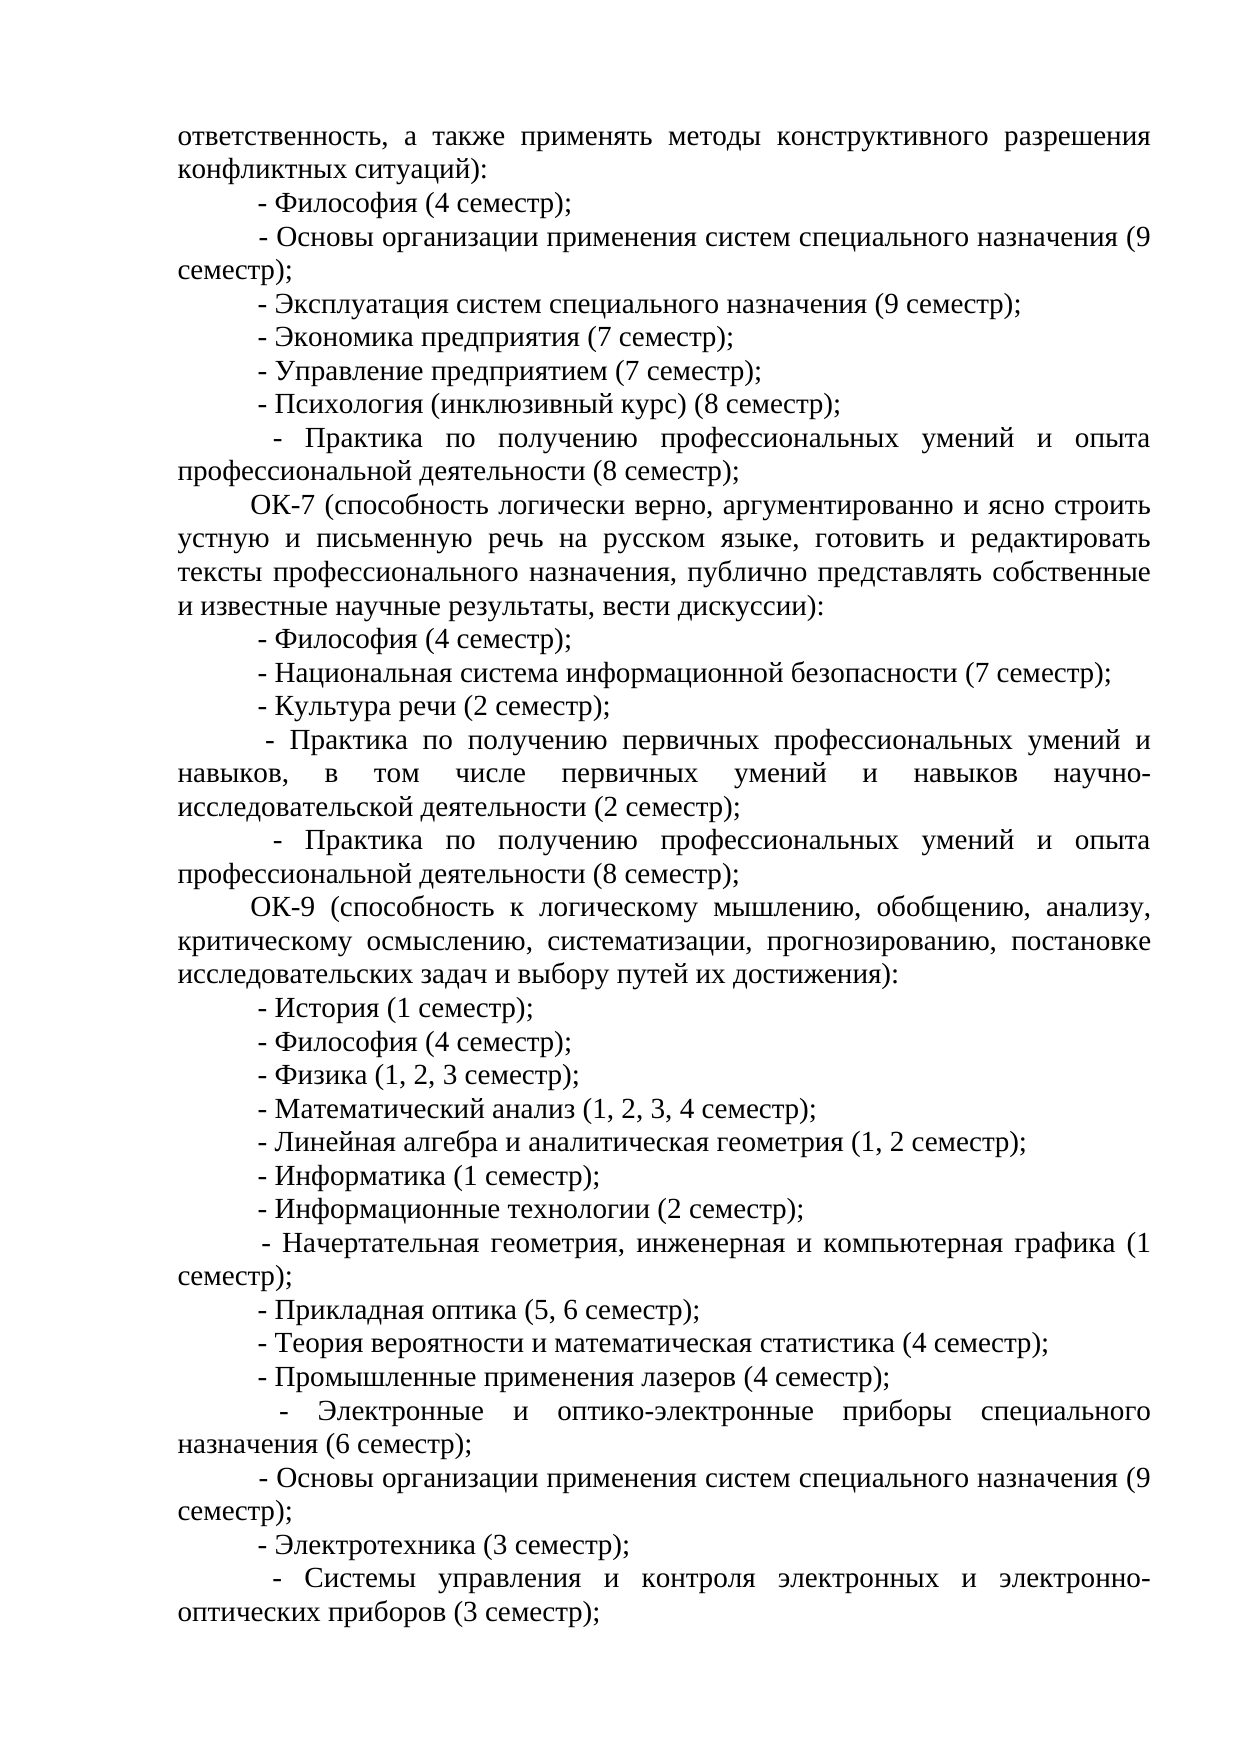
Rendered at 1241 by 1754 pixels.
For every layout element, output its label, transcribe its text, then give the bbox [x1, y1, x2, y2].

text - Экономика предприятия (7 семестр); [177, 319, 1152, 353]
text - Основы организации применения систем специального назначения (9 семестр); [177, 219, 1152, 286]
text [177, 118, 1152, 185]
text - Электронные и оптико-электронные приборы специального назначения (6 семестр); [177, 1393, 1152, 1460]
text - Физика (1, 2, 3 семестр); [177, 1057, 1152, 1091]
text - История (1 семестр); [177, 990, 1152, 1024]
text - Философия (4 семестр); [177, 621, 1152, 655]
text - Информатика (1 семестр); [177, 1158, 1152, 1191]
text - Эксплуатация систем специального назначения (9 семестр); [177, 286, 1152, 319]
text - Теория вероятности и математическая статистика (4 семестр); [177, 1326, 1152, 1359]
text - Основы организации применения систем специального назначения (9 семестр); [177, 1460, 1152, 1527]
text - Практика по получению первичных профессиональных умений и навыков, в том числе первичных умений и навыков научно-исследовательской деятельности (2 семестр); [177, 722, 1152, 822]
text - Практика по получению профессиональных умений и опыта профессиональной деятельности (8 семестр); [177, 822, 1152, 889]
text - Математический анализ (1, 2, 3, 4 семестр); [177, 1091, 1152, 1124]
text - Управление предприятием (7 семестр); [177, 353, 1152, 386]
text ОК-9 (способность к логическому мышлению, обобщению, анализу, критическому осмыслению, систематизации, прогнозированию, постановке исследовательских задач и выбору путей их достижения): [177, 889, 1152, 990]
text - Практика по получению профессиональных умений и опыта профессиональной деятельности (8 семестр); [177, 420, 1152, 487]
text - Философия (4 семестр); [177, 1024, 1152, 1057]
text - Психология (инклюзивный курс) (8 семестр); [177, 386, 1152, 420]
text - Системы управления и контроля электронных и электронно-оптических приборов (3 семестр); [177, 1560, 1152, 1627]
text - Линейная алгебра и аналитическая геометрия (1, 2 семестр); [177, 1124, 1152, 1158]
text - Электротехника (3 семестр); [177, 1527, 1152, 1560]
text - Прикладная оптика (5, 6 семестр); [177, 1292, 1152, 1326]
text - Культура речи (2 семестр); [177, 688, 1152, 722]
text - Промышленные применения лазеров (4 семестр); [177, 1359, 1152, 1393]
text - Информационные технологии (2 семестр); [177, 1191, 1152, 1225]
text - Философия (4 семестр); [177, 185, 1152, 219]
text - Национальная система информационной безопасности (7 семестр); [177, 655, 1152, 688]
text - Начертательная геометрия, инженерная и компьютерная графика (1 семестр); [177, 1225, 1152, 1292]
text ОК-7 (способность логически верно, аргументированно и ясно строить устную и письменную речь на русском языке, готовить и редактировать тексты профессионального назначения, публично представлять собственные и известные научные результаты, вести дискуссии): [177, 487, 1152, 621]
